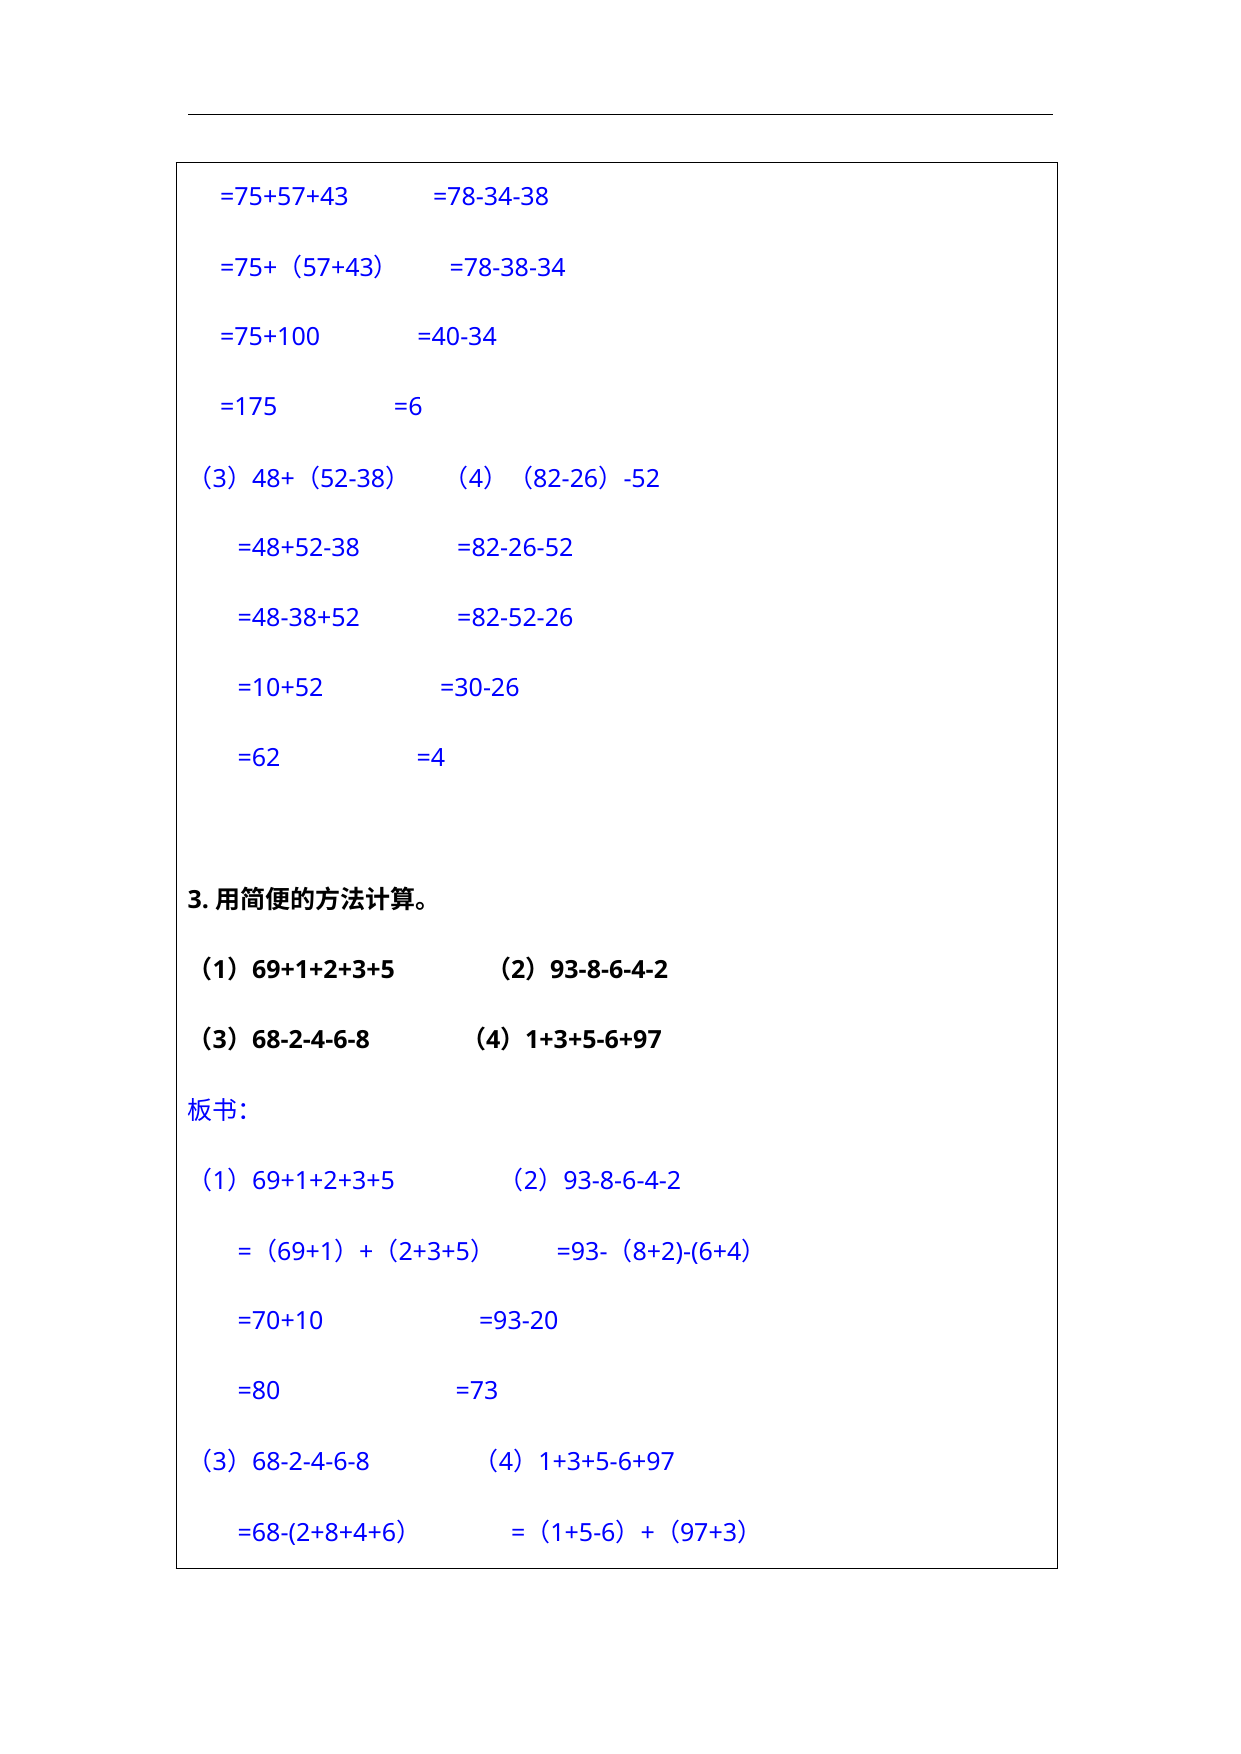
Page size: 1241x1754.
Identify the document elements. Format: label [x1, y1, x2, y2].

table_cell [177, 163, 1057, 1568]
